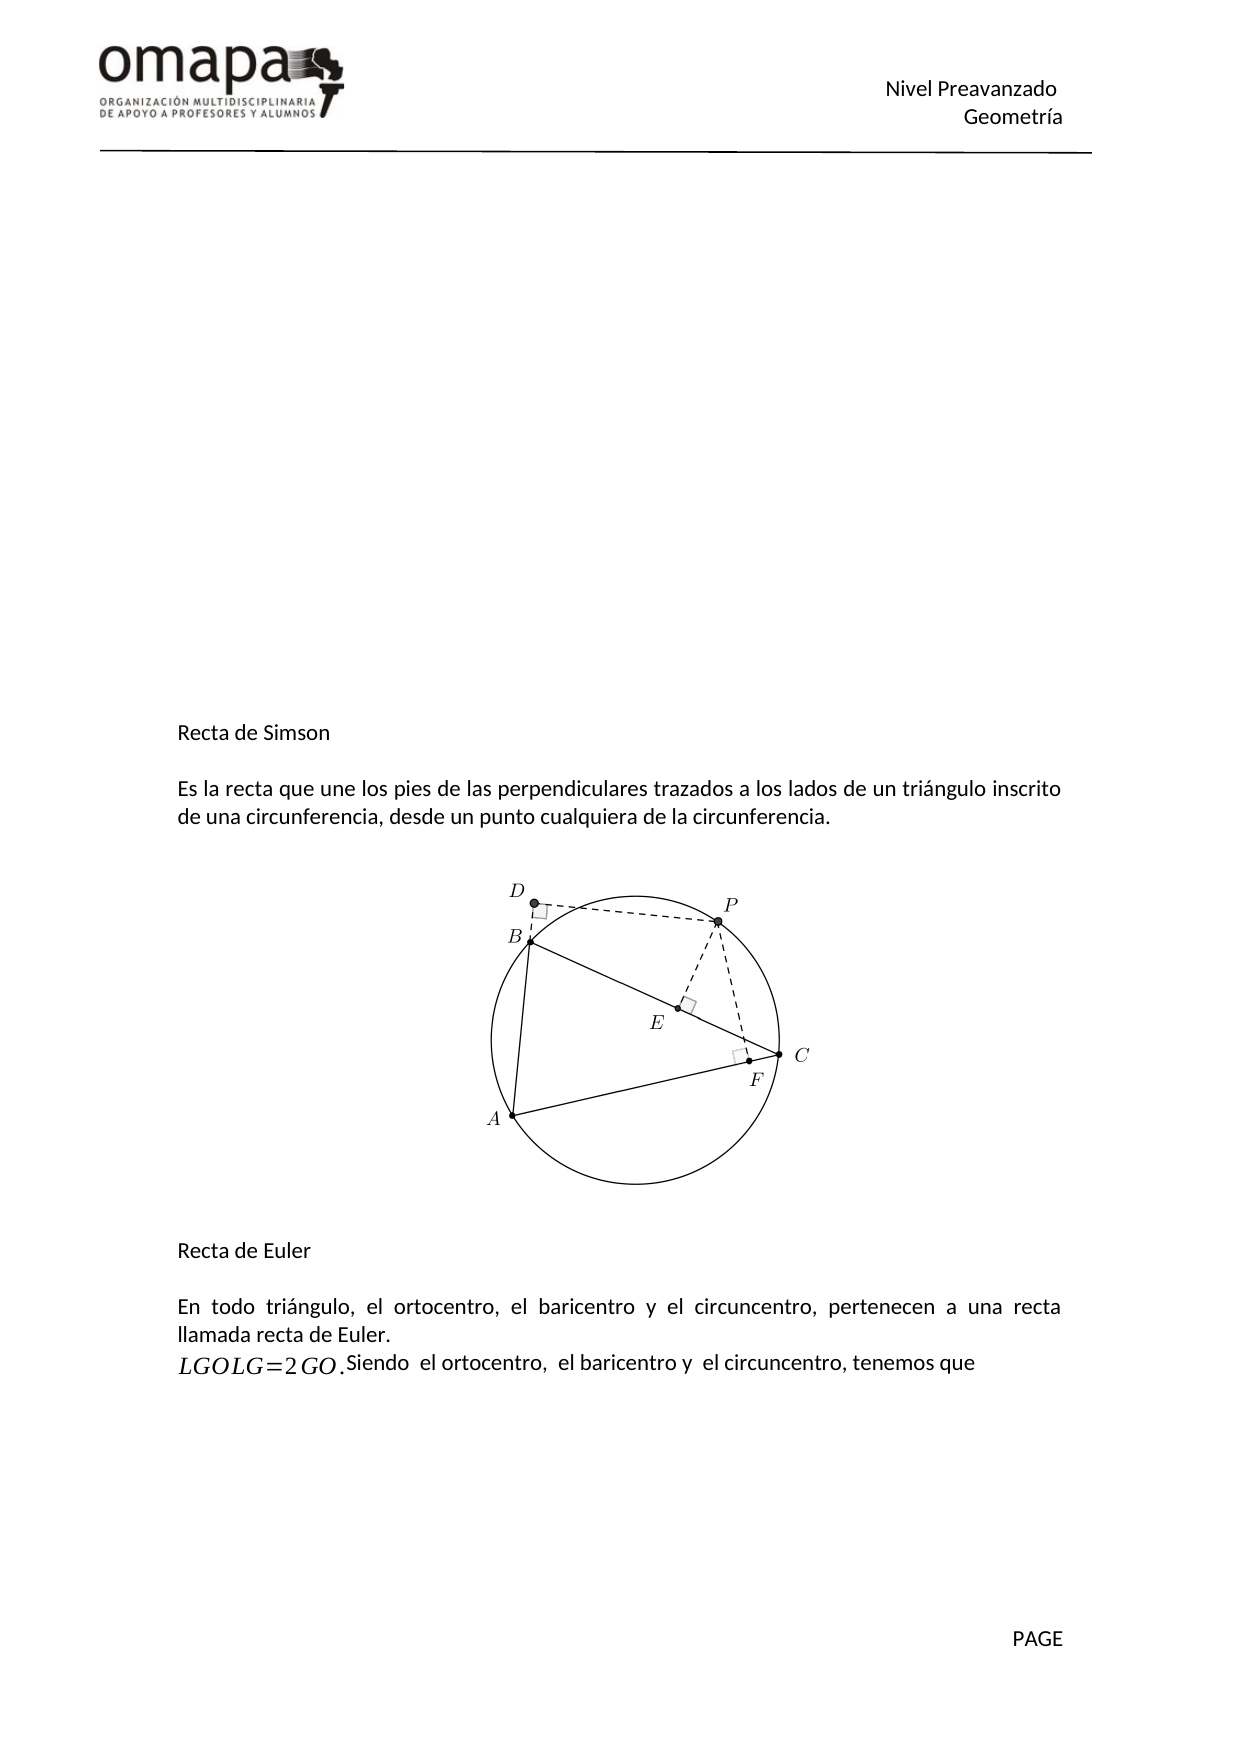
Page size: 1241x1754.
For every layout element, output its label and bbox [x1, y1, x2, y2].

picture [387, 830, 854, 1206]
picture [97, 45, 345, 118]
